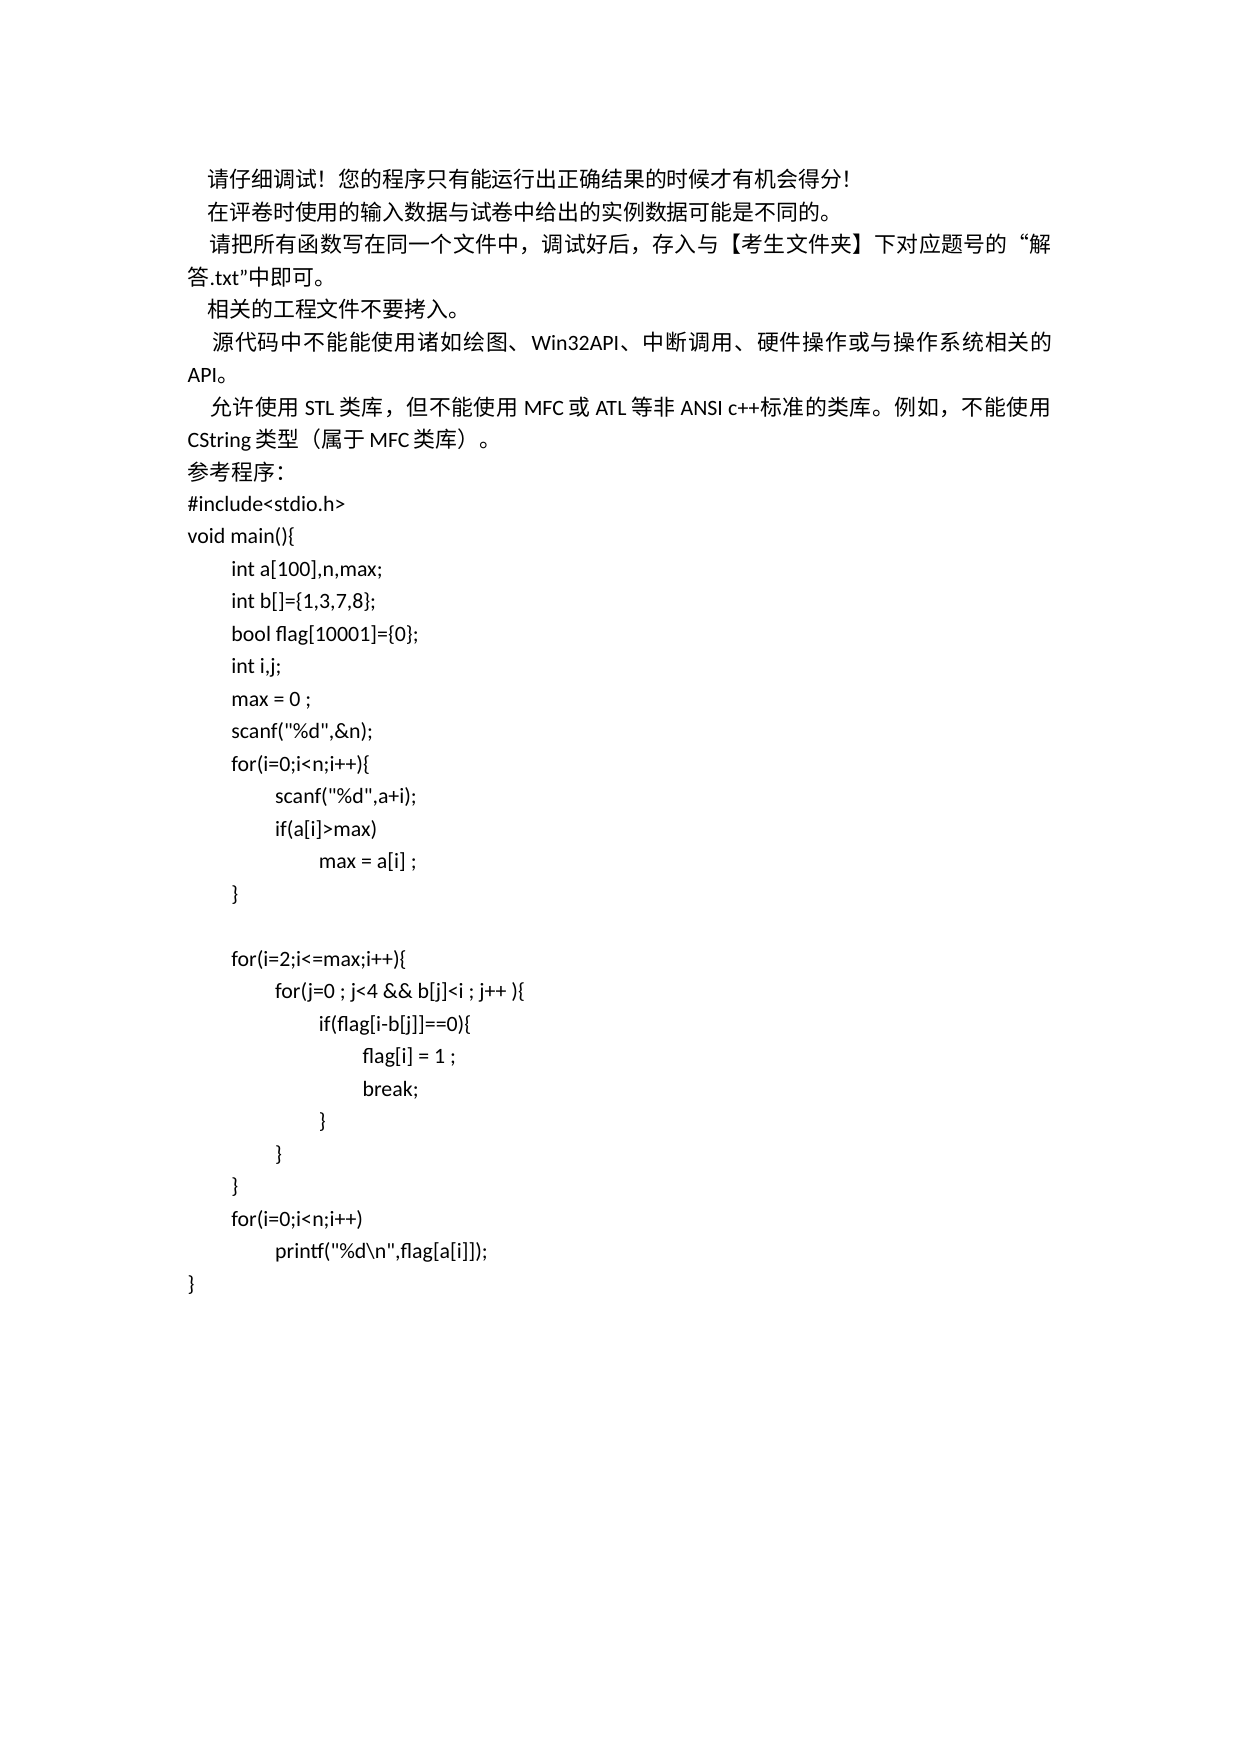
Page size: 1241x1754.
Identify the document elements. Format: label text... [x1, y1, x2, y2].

text int a[100],n,max; [187, 552, 1053, 584]
text scanf("%d",&n); [187, 714, 1053, 747]
text flag[i] = 1 ; [187, 1039, 1053, 1072]
text printf("%d\n",flag[a[i]]); [187, 1234, 1053, 1267]
text } [187, 1104, 1053, 1137]
text if(a[i]>max) [187, 812, 1053, 844]
text void main(){ [187, 519, 1053, 552]
text int b[]={1,3,7,8}; [187, 584, 1053, 617]
text if(flag[i-b[j]]==0){ [187, 1007, 1053, 1039]
text max = a[i] ; [187, 844, 1053, 877]
text #include<stdio.h> [187, 487, 1053, 519]
text for(i=2;i<=max;i++){ [187, 942, 1053, 974]
text 相关的工程文件不要拷入。 [187, 292, 1053, 324]
text } [187, 1267, 1053, 1299]
text } [187, 877, 1053, 909]
text 参考程序： [187, 454, 1053, 487]
text 请仔细调试！您的程序只有能运行出正确结果的时候才有机会得分！ [187, 162, 1053, 194]
text int i,j; [187, 649, 1053, 682]
text } [187, 1169, 1053, 1202]
text 在评卷时使用的输入数据与试卷中给出的实例数据可能是不同的。 [187, 194, 1053, 227]
text 请把所有函数写在同一个文件中，调试好后，存入与【考生文件夹】下对应题号的“解答.txt”中即可。 [187, 227, 1053, 292]
text bool flag[10001]={0}; [187, 617, 1053, 649]
text 允许使用STL类库，但不能使用MFC或ATL等非ANSI c++标准的类库。例如，不能使用CString类型（属于MFC类库）。 [187, 389, 1053, 454]
text 源代码中不能能使用诸如绘图、Win32API、中断调用、硬件操作或与操作系统相关的API。 [187, 324, 1053, 389]
text max = 0 ; [187, 682, 1053, 714]
text for(i=0;i<n;i++){ [187, 747, 1053, 779]
text break; [187, 1072, 1053, 1104]
text } [187, 1137, 1053, 1169]
text for(i=0;i<n;i++) [187, 1202, 1053, 1234]
text scanf("%d",a+i); [187, 779, 1053, 812]
text for(j=0 ; j<4 && b[j]<i ; j++ ){ [187, 974, 1053, 1007]
